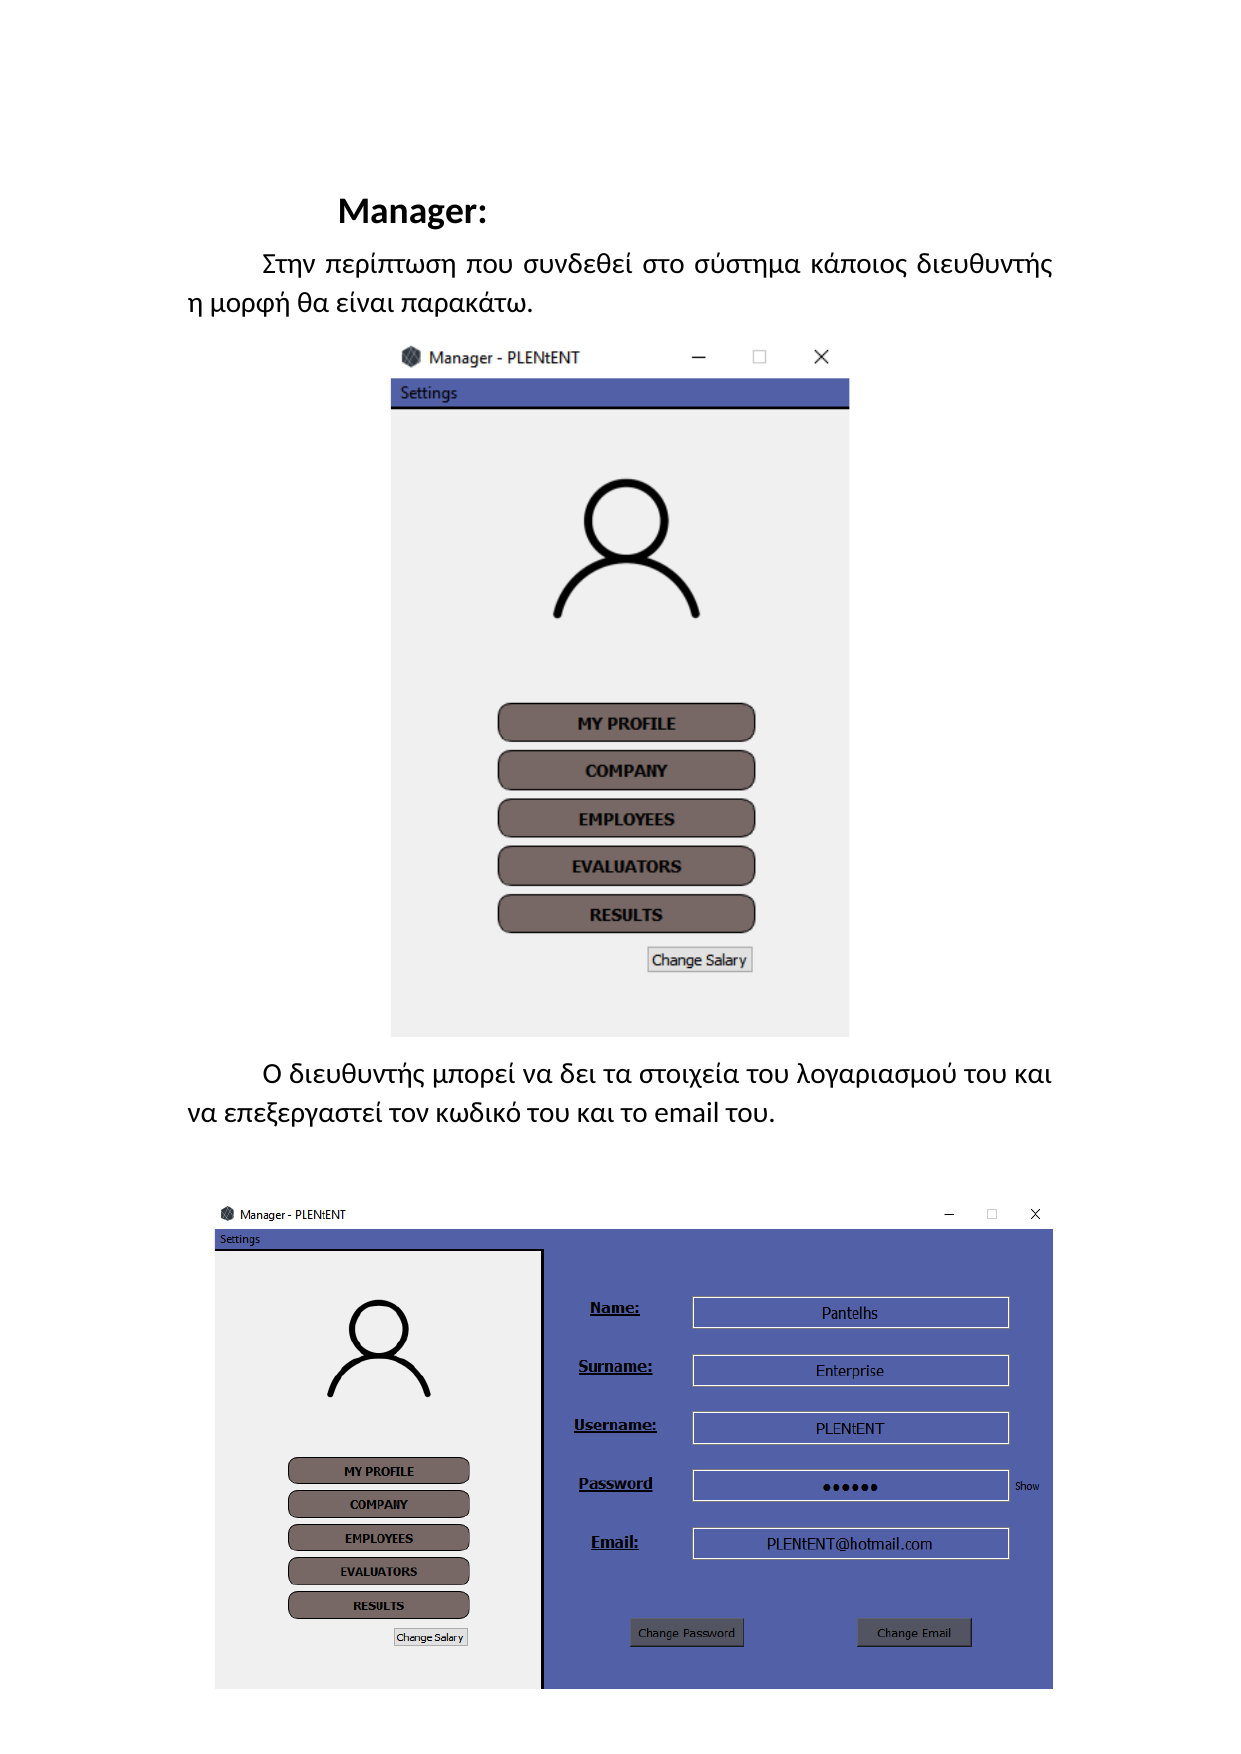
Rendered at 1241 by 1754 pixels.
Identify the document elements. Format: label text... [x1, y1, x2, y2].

picture [214, 1202, 1053, 1689]
text Στην περίπτωση που συνδεθεί στο σύστημα κάποιος διευθυντής η μορφή θα είναι παρακάτω. [187, 245, 1053, 319]
picture [390, 339, 850, 1037]
text Ο διευθυντής μπορεί να δει τα στοιχεία του λογαριασμού του και να επεξεργαστεί τον κωδικό του και το email του. [187, 1055, 1053, 1129]
subtitle Manager: [262, 187, 1053, 233]
